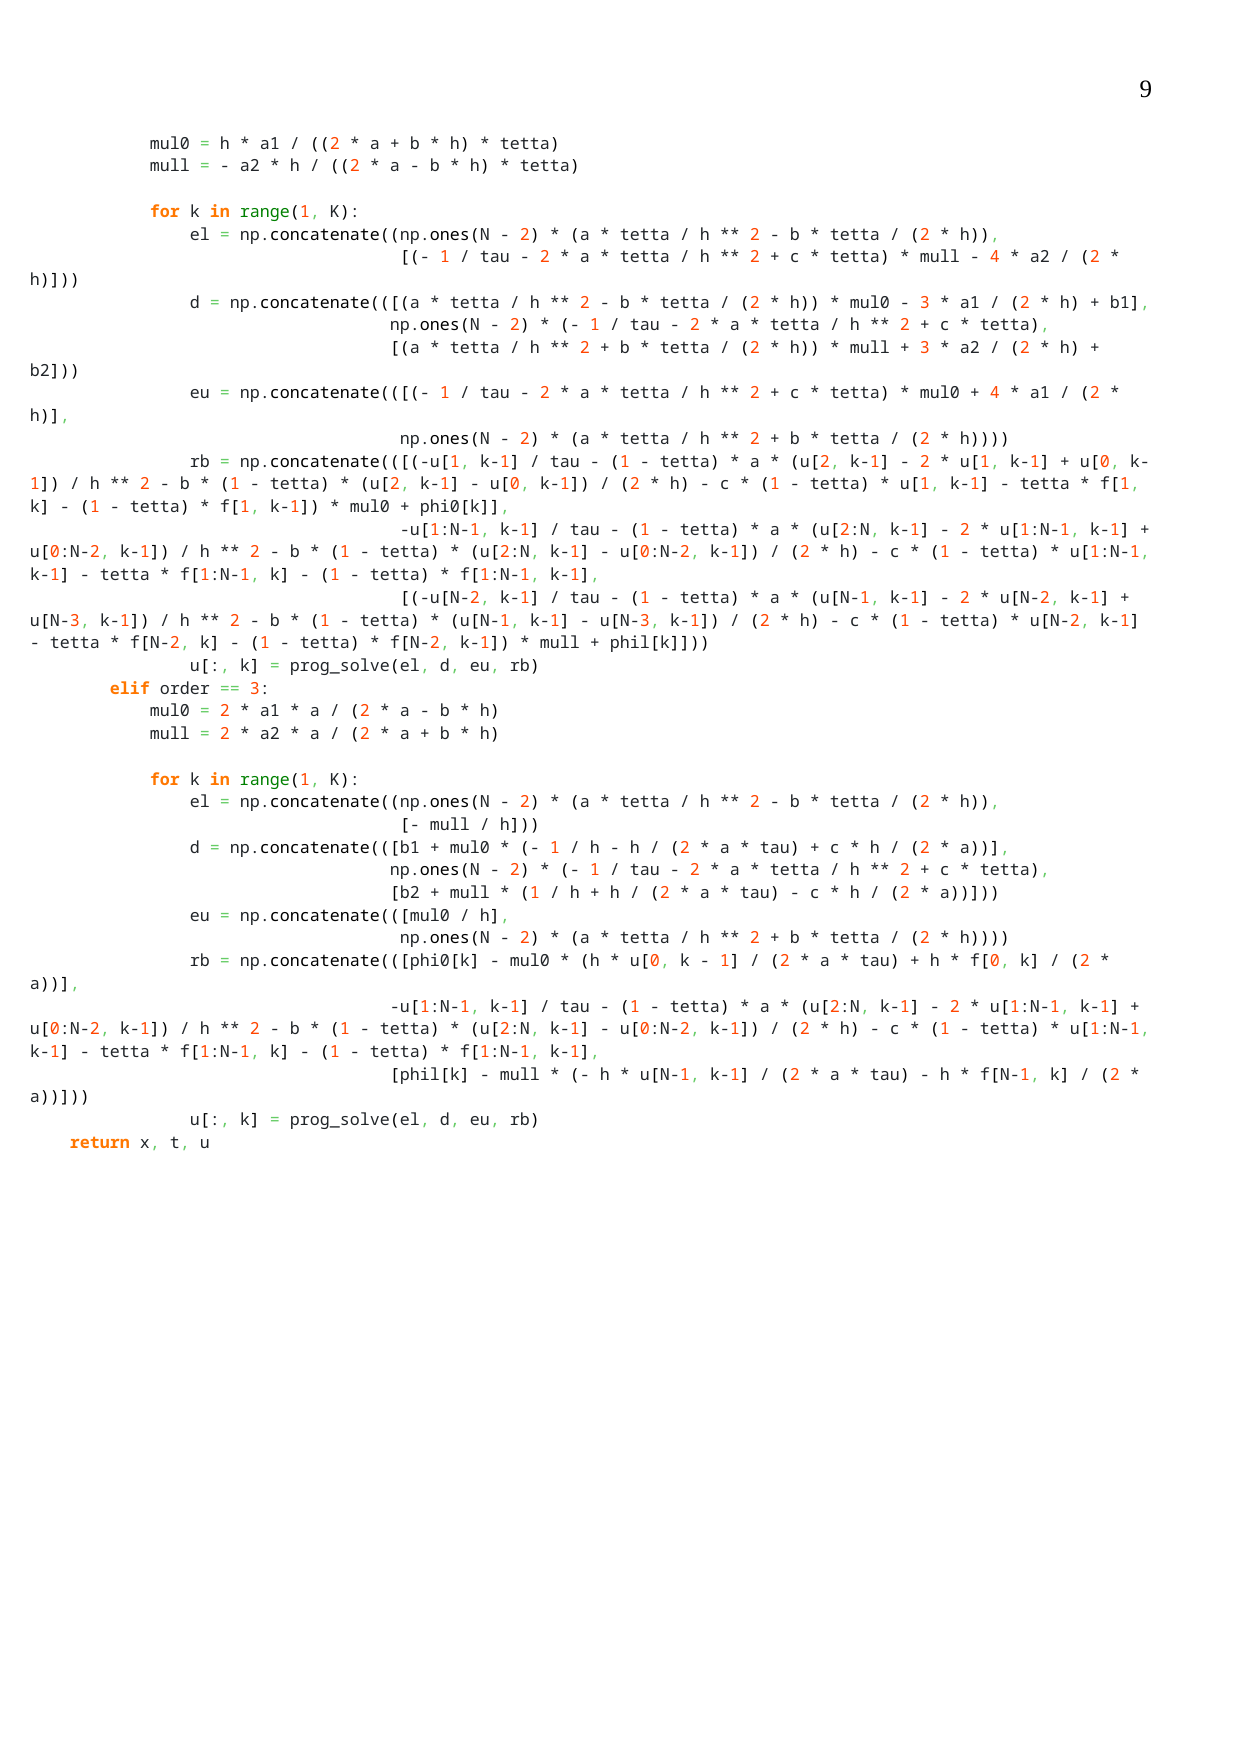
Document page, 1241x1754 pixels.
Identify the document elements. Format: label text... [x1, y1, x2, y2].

text el = np.concatenate((np.ones(N - 2) * (a * tetta / h ** 2 - b * tetta / (2 * h)), [29, 790, 1152, 812]
text np.ones(N - 2) * (a * tetta / h ** 2 + b * tetta / (2 * h)))) [29, 926, 1152, 949]
text mull = - a2 * h / ((2 * a - b * h) * tetta) [29, 154, 1152, 177]
text elif order == 3: [29, 676, 1152, 699]
text for k in range(1, K): [29, 199, 1152, 222]
text d = np.concatenate(([b1 + mul0 * (- 1 / h - h / (2 * a * tau) + c * h / (2 * a))], [29, 835, 1152, 858]
text np.ones(N - 2) * (- 1 / tau - 2 * a * tetta / h ** 2 + c * tetta), [29, 313, 1152, 336]
text el = np.concatenate((np.ones(N - 2) * (a * tetta / h ** 2 - b * tetta / (2 * h)), [29, 222, 1152, 245]
text rb = np.concatenate(([phi0[k] - mul0 * (h * u[0, k - 1] / (2 * a * tau) + h * f[0, k] / (2 * a))], [29, 949, 1152, 994]
text [(- 1 / tau - 2 * a * tetta / h ** 2 + c * tetta) * mull - 4 * a2 / (2 * h)])) [29, 245, 1152, 290]
text np.ones(N - 2) * (- 1 / tau - 2 * a * tetta / h ** 2 + c * tetta), [29, 858, 1152, 881]
text u[:, k] = prog_solve(el, d, eu, rb) [29, 653, 1152, 676]
text np.ones(N - 2) * (a * tetta / h ** 2 + b * tetta / (2 * h)))) [29, 426, 1152, 449]
text mul0 = 2 * a1 * a / (2 * a - b * h) [29, 699, 1152, 722]
text eu = np.concatenate(([mul0 / h], [29, 903, 1152, 926]
text [(-u[N-2, k-1] / tau - (1 - tetta) * a * (u[N-1, k-1] - 2 * u[N-2, k-1] + u[N-3, k-1]) / h ** 2 - b * (1 - tetta) * (u[N-1, k-1] - u[N-3, k-1]) / (2 * h) - c * (1 - tetta) * u[N-2, k-1] - tetta * f[N-2, k] - (1 - tetta) * f[N-2, k-1]) * mull + phil[k]])) [29, 585, 1152, 653]
text mul0 = h * a1 / ((2 * a + b * h) * tetta) [29, 131, 1152, 154]
text [(a * tetta / h ** 2 + b * tetta / (2 * h)) * mull + 3 * a2 / (2 * h) + b2])) [29, 336, 1152, 381]
text eu = np.concatenate(([(- 1 / tau - 2 * a * tetta / h ** 2 + c * tetta) * mul0 + 4 * a1 / (2 * h)], [29, 381, 1152, 426]
text [- mull / h])) [29, 812, 1152, 835]
text rb = np.concatenate(([(-u[1, k-1] / tau - (1 - tetta) * a * (u[2, k-1] - 2 * u[1, k-1] + u[0, k-1]) / h ** 2 - b * (1 - tetta) * (u[2, k-1] - u[0, k-1]) / (2 * h) - c * (1 - tetta) * u[1, k-1] - tetta * f[1, k] - (1 - tetta) * f[1, k-1]) * mul0 + phi0[k]], [29, 449, 1152, 517]
text return x, t, u [29, 1130, 1152, 1153]
text for k in range(1, K): [29, 767, 1152, 790]
text d = np.concatenate(([(a * tetta / h ** 2 - b * tetta / (2 * h)) * mul0 - 3 * a1 / (2 * h) + b1], [29, 290, 1152, 313]
text u[:, k] = prog_solve(el, d, eu, rb) [29, 1108, 1152, 1130]
text [b2 + mull * (1 / h + h / (2 * a * tau) - c * h / (2 * a))])) [29, 881, 1152, 903]
text [phil[k] - mull * (- h * u[N-1, k-1] / (2 * a * tau) - h * f[N-1, k] / (2 * a))])) [29, 1062, 1152, 1108]
text mull = 2 * a2 * a / (2 * a + b * h) [29, 722, 1152, 744]
